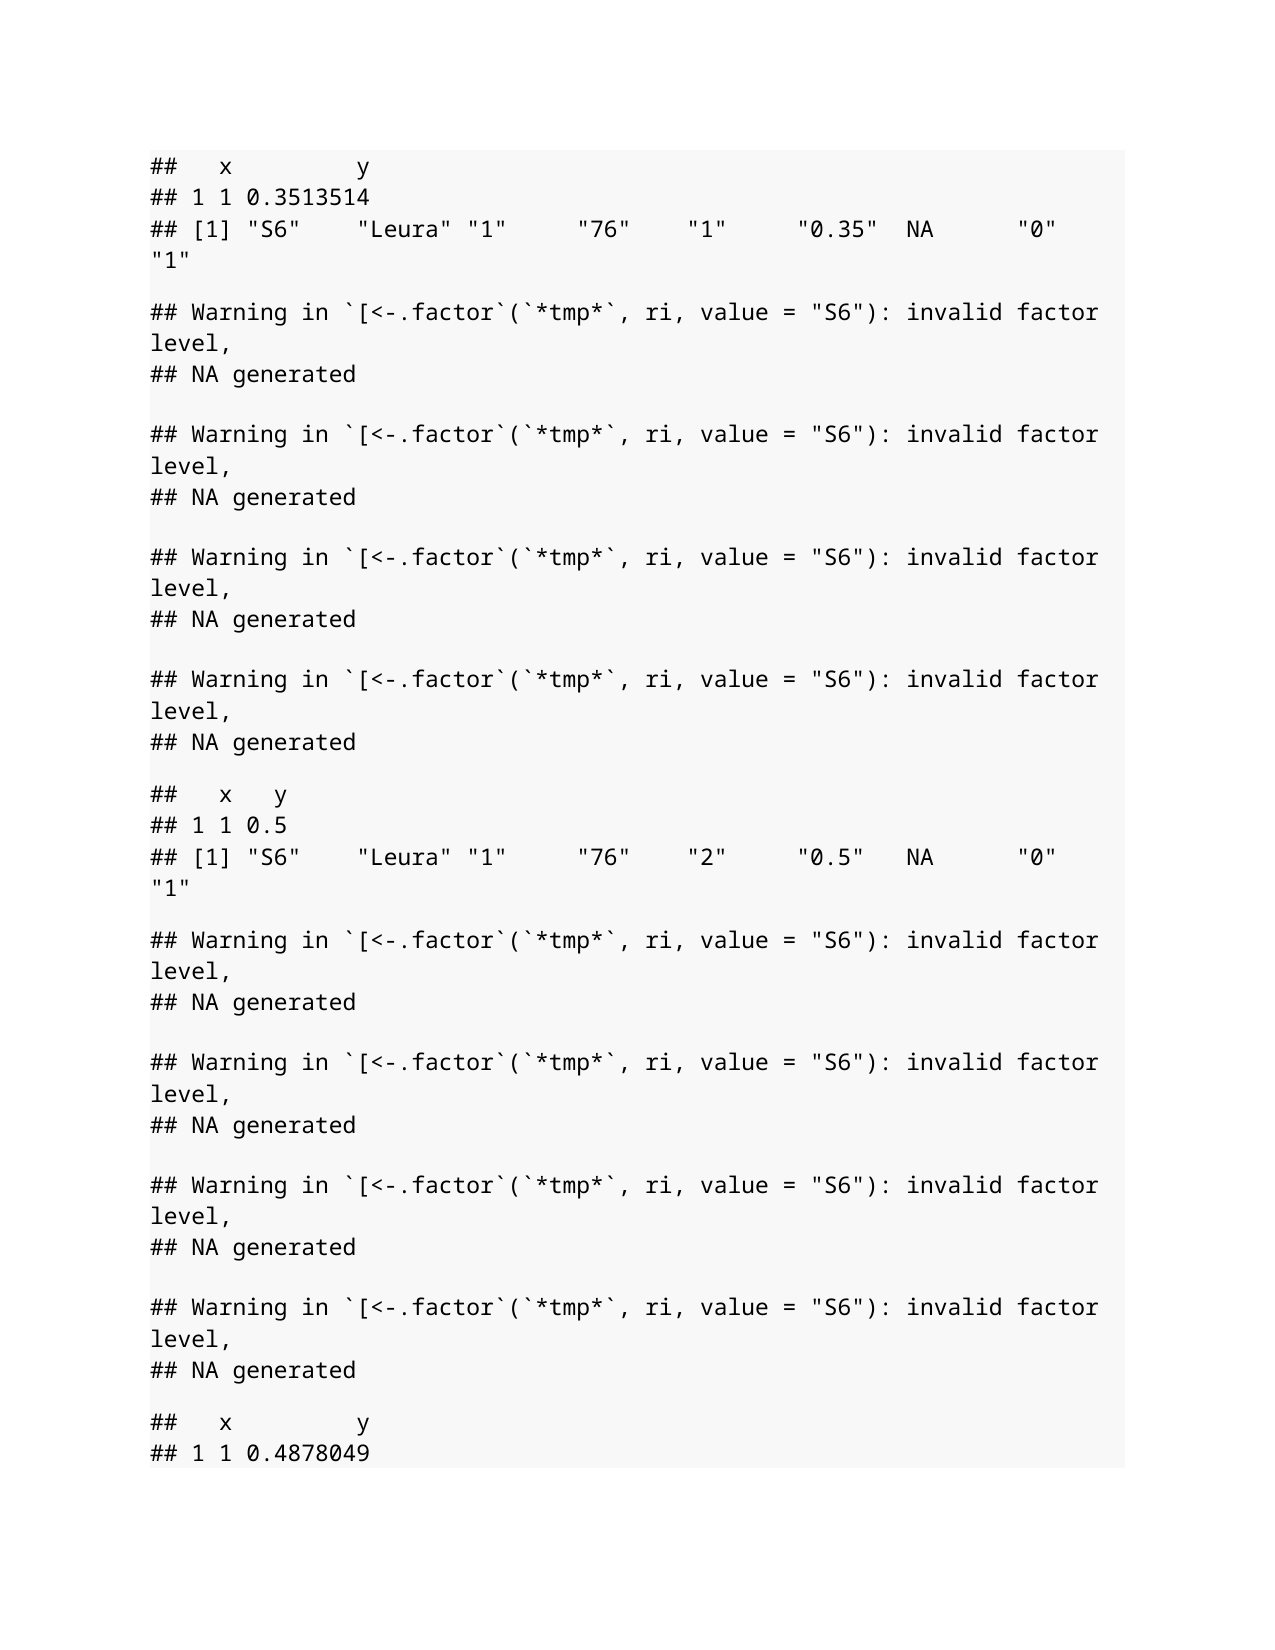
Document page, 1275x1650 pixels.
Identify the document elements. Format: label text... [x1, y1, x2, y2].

text ## x y ## 1 1 0.3513514 ## [1] "S6" "Leura" "1" "76" "1" "0.35" NA "0" "1" [150, 150, 1125, 275]
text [150, 924, 1125, 1385]
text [150, 1406, 1125, 1468]
text ## x y ## 1 1 0.5 ## [1] "S6" "Leura" "1" "76" "2" "0.5" NA "0" "1" [150, 778, 1125, 903]
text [150, 296, 1125, 757]
